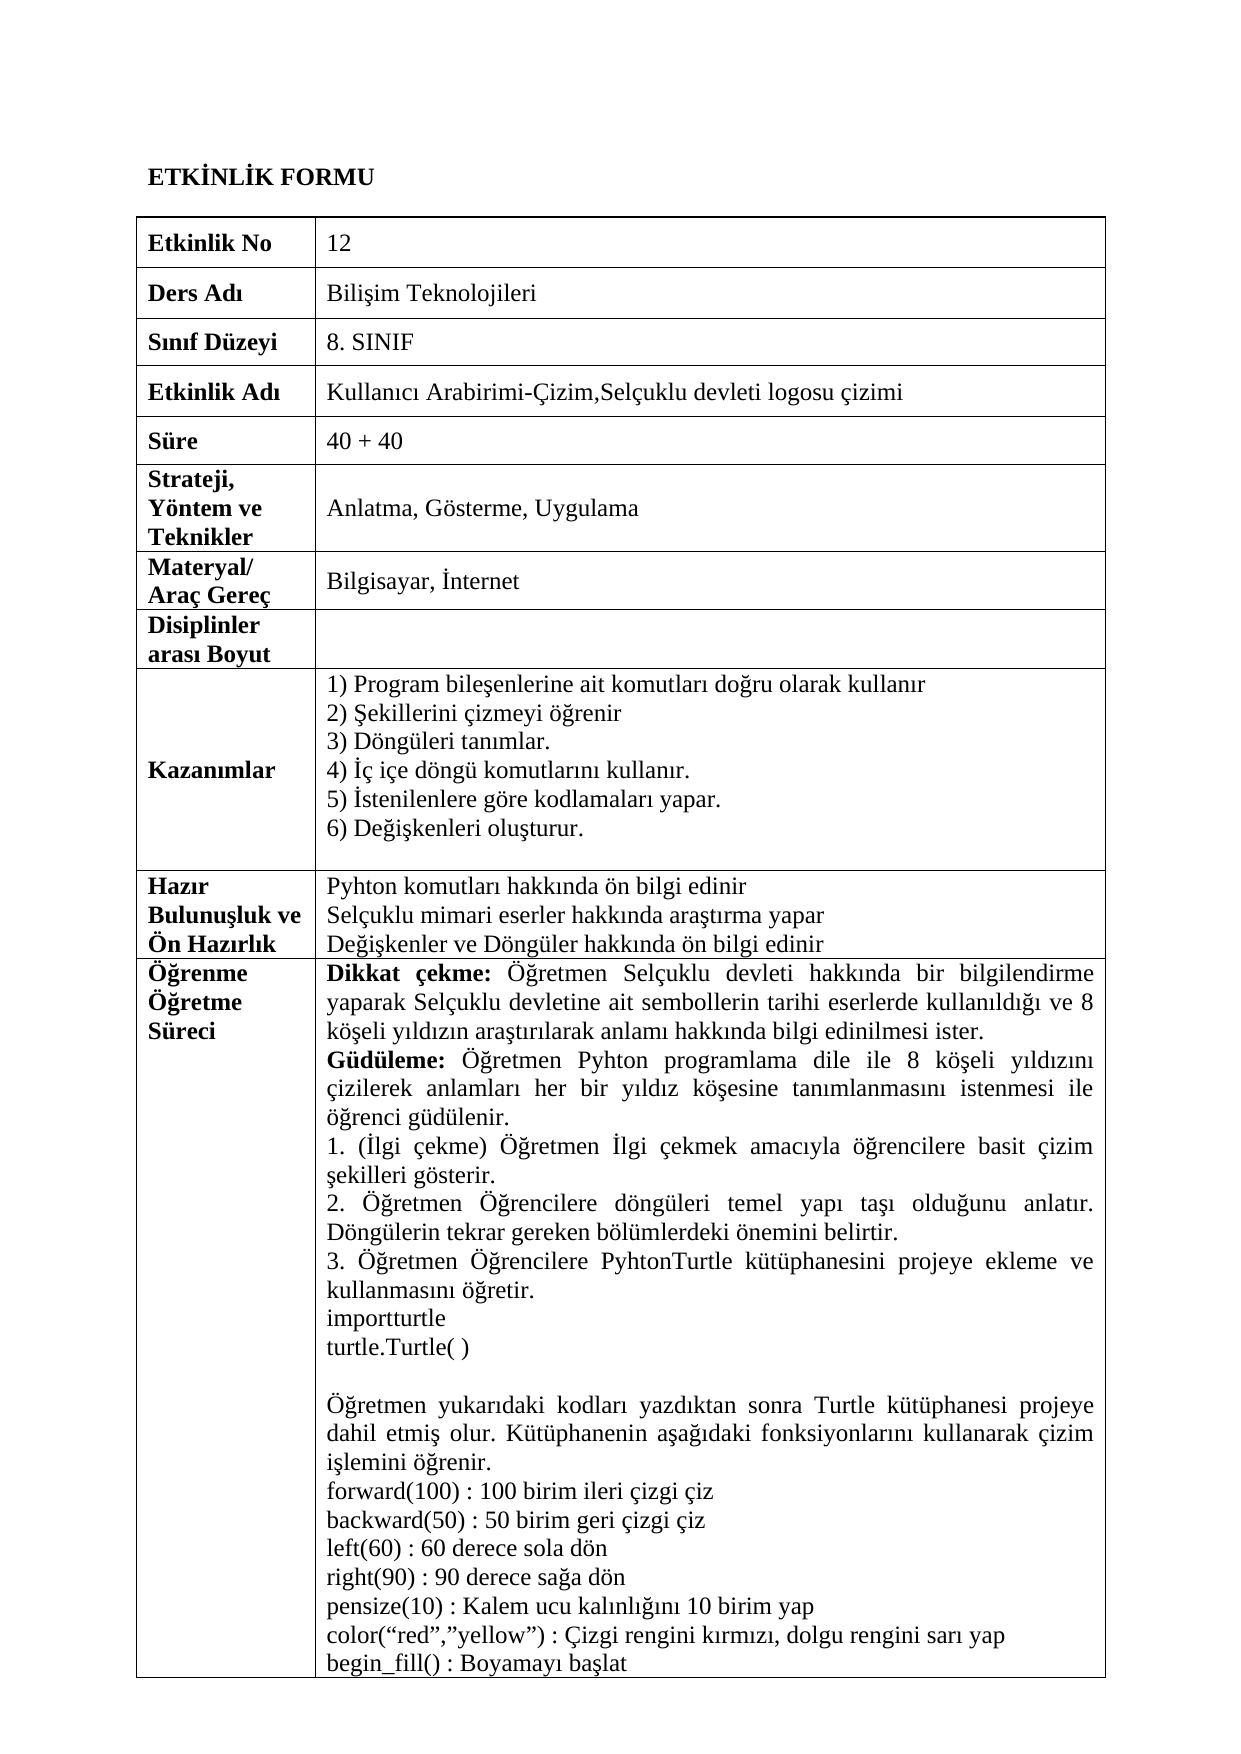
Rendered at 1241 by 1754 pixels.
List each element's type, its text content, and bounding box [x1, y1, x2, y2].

table_cell Disiplinler arası Boyut [137, 610, 315, 668]
table_header Etkinlik No [137, 218, 315, 267]
table_cell 40 + 40 [316, 417, 1105, 463]
table_cell Hazır Bulunuşluk ve Ön Hazırlık [137, 871, 315, 957]
table_cell Sınıf Düzeyi [137, 319, 315, 365]
table_cell Bilgisayar, İnternet [316, 552, 1105, 609]
table_cell Pyhton komutları hakkında ön bilgi edinir Selçuklu mimari eserler hakkında araştırma yapar Değişkenler ve Döngüler hakkında ön bilgi edinir [316, 871, 1105, 957]
table_cell Bilişim Teknolojileri [316, 268, 1105, 317]
table_cell Strateji, Yöntem ve Teknikler [137, 465, 315, 551]
table_cell Anlatma, Gösterme, Uygulama [316, 465, 1105, 551]
table_header 12 [316, 218, 1105, 267]
table_cell Öğrenme Öğretme Süreci [137, 959, 315, 1677]
table_cell 8. SINIF [316, 319, 1105, 365]
table_cell Kullanıcı Arabirimi-Çizim,Selçuklu devleti logosu çizimi [316, 366, 1105, 416]
table_cell Süre [137, 417, 315, 463]
table_cell Ders Adı [137, 268, 315, 317]
table_cell Materyal/Araç Gereç [137, 552, 315, 609]
table_cell Kazanımlar [137, 669, 315, 870]
table_cell [316, 610, 1105, 668]
text ETKİNLİK FORMU [148, 162, 1093, 191]
table_cell Etkinlik Adı [137, 366, 315, 416]
table_cell 1) Program bileşenlerine ait komutları doğru olarak kullanır 2) Şekillerini çizmeyi öğrenir 3) Döngüleri tanımlar. 4) İç içe döngü komutlarını kullanır. 5) İstenilenlere göre kodlamaları yapar. 6) Değişkenleri oluşturur. [316, 669, 1105, 870]
